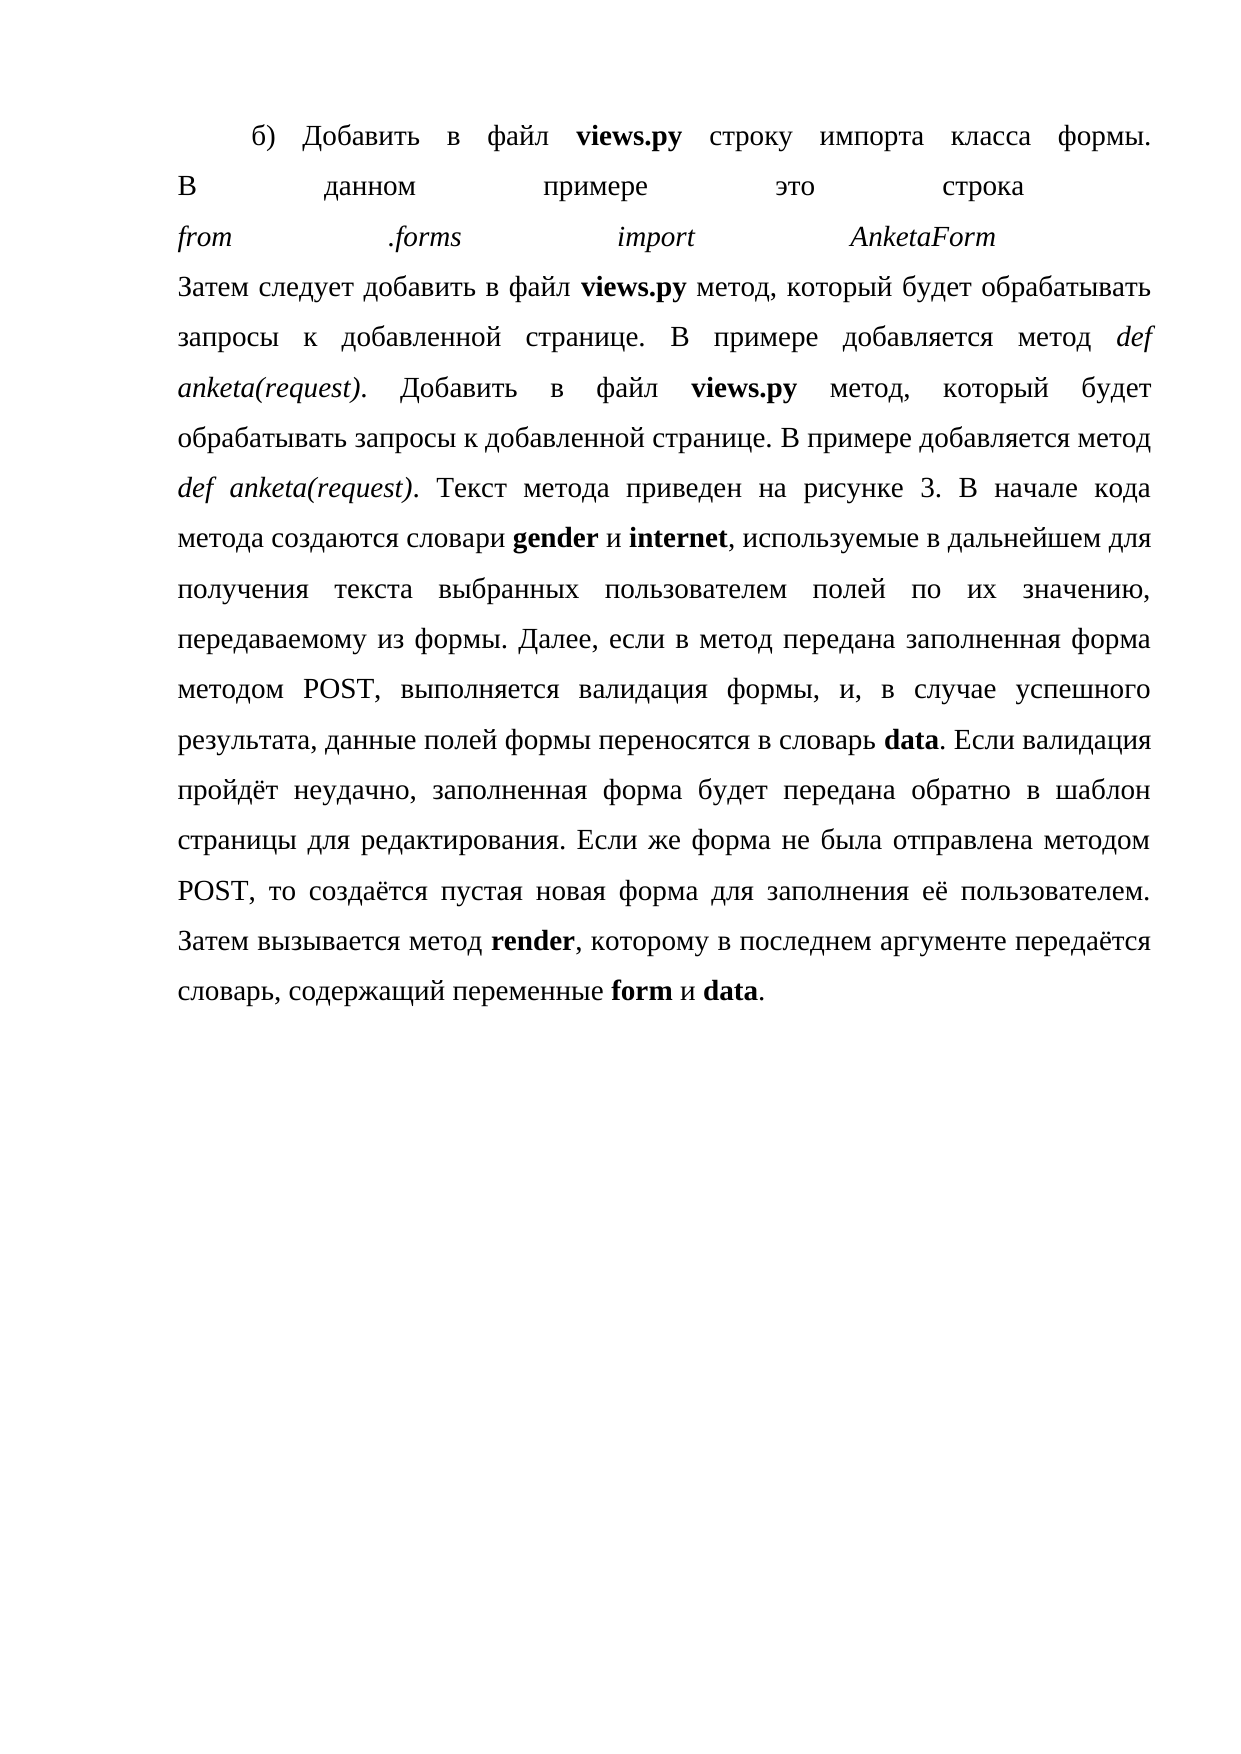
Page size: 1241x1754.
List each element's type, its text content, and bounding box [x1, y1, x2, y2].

text б) Добавить в файл views.py строку импорта класса формы. В данном примере это строка from .forms import AnketaForm Затем следует добавить в файл views.py метод, который будет обрабатывать запросы к добавленной странице. В примере добавляется метод def anketa(request). Добавить в файл views.py метод, который будет обрабатывать запросы к добавленной странице. В примере добавляется метод def anketa(request). Текст метода приведен на рисунке 3. В начале кода метода создаются словари gender и internet, используемые в дальнейшем для получения текста выбранных пользователем полей по их значению, передаваемому из формы. Далее, если в метод передана заполненная форма методом POST, выполняется валидация формы, и, в случае успешного результата, данные полей формы переносятся в словарь data. Если валидация пройдёт неудачно, заполненная форма будет передана обратно в шаблон страницы для редактирования. Если же форма не была отправлена методом POST, то создаётся пустая новая форма для заполнения её пользователем. Затем вызывается метод render, которому в последнем аргументе передаётся словарь, содержащий переменные form и data. [177, 118, 1152, 1007]
